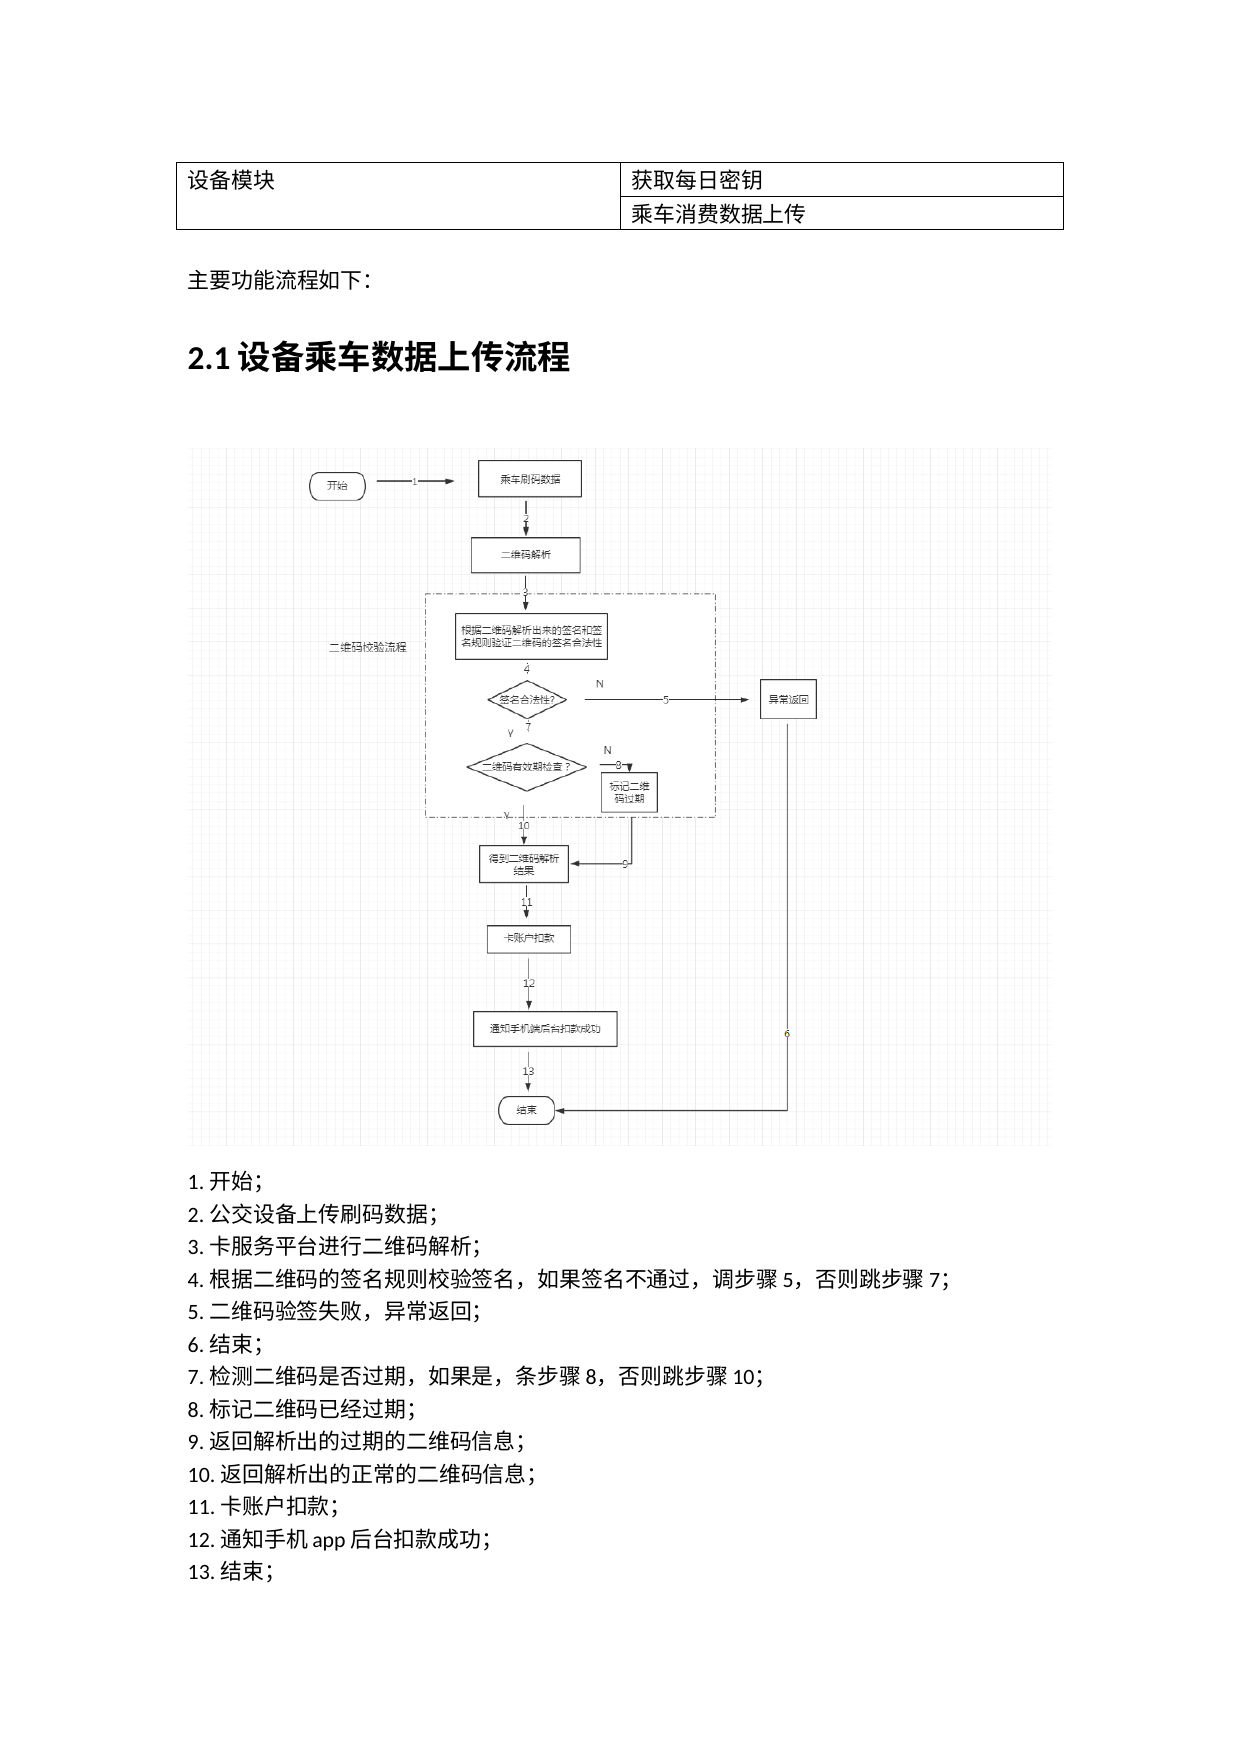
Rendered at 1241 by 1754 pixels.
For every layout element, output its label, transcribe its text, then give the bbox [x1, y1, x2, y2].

table_cell 获取每日密钥 [621, 163, 1063, 196]
list 卡账户扣款； [187, 1489, 1053, 1521]
table_cell 设备模块 [177, 163, 620, 229]
list 根据二维码的签名规则校验签名，如果签名不通过，调步骤5，否则跳步骤7； [187, 1261, 1053, 1294]
list 检测二维码是否过期，如果是，条步骤8，否则跳步骤10； [187, 1359, 1053, 1391]
list 标记二维码已经过期； [187, 1391, 1053, 1424]
subtitle 2.1 设备乘车数据上传流程 [187, 322, 1053, 387]
text 主要功能流程如下： [187, 263, 1053, 295]
list 二维码验签失败，异常返回； [187, 1294, 1053, 1326]
list 通知手机app后台扣款成功； [187, 1521, 1053, 1554]
list 开始； [187, 1164, 1053, 1196]
list 返回解析出的过期的二维码信息； [187, 1424, 1053, 1456]
list 结束； [187, 1326, 1053, 1359]
list 返回解析出的正常的二维码信息； [187, 1456, 1053, 1489]
table_cell 乘车消费数据上传 [621, 197, 1063, 229]
list 卡服务平台进行二维码解析； [187, 1229, 1053, 1261]
list 结束； [187, 1554, 1053, 1586]
list 公交设备上传刷码数据； [187, 1196, 1053, 1229]
picture [187, 448, 1052, 1146]
